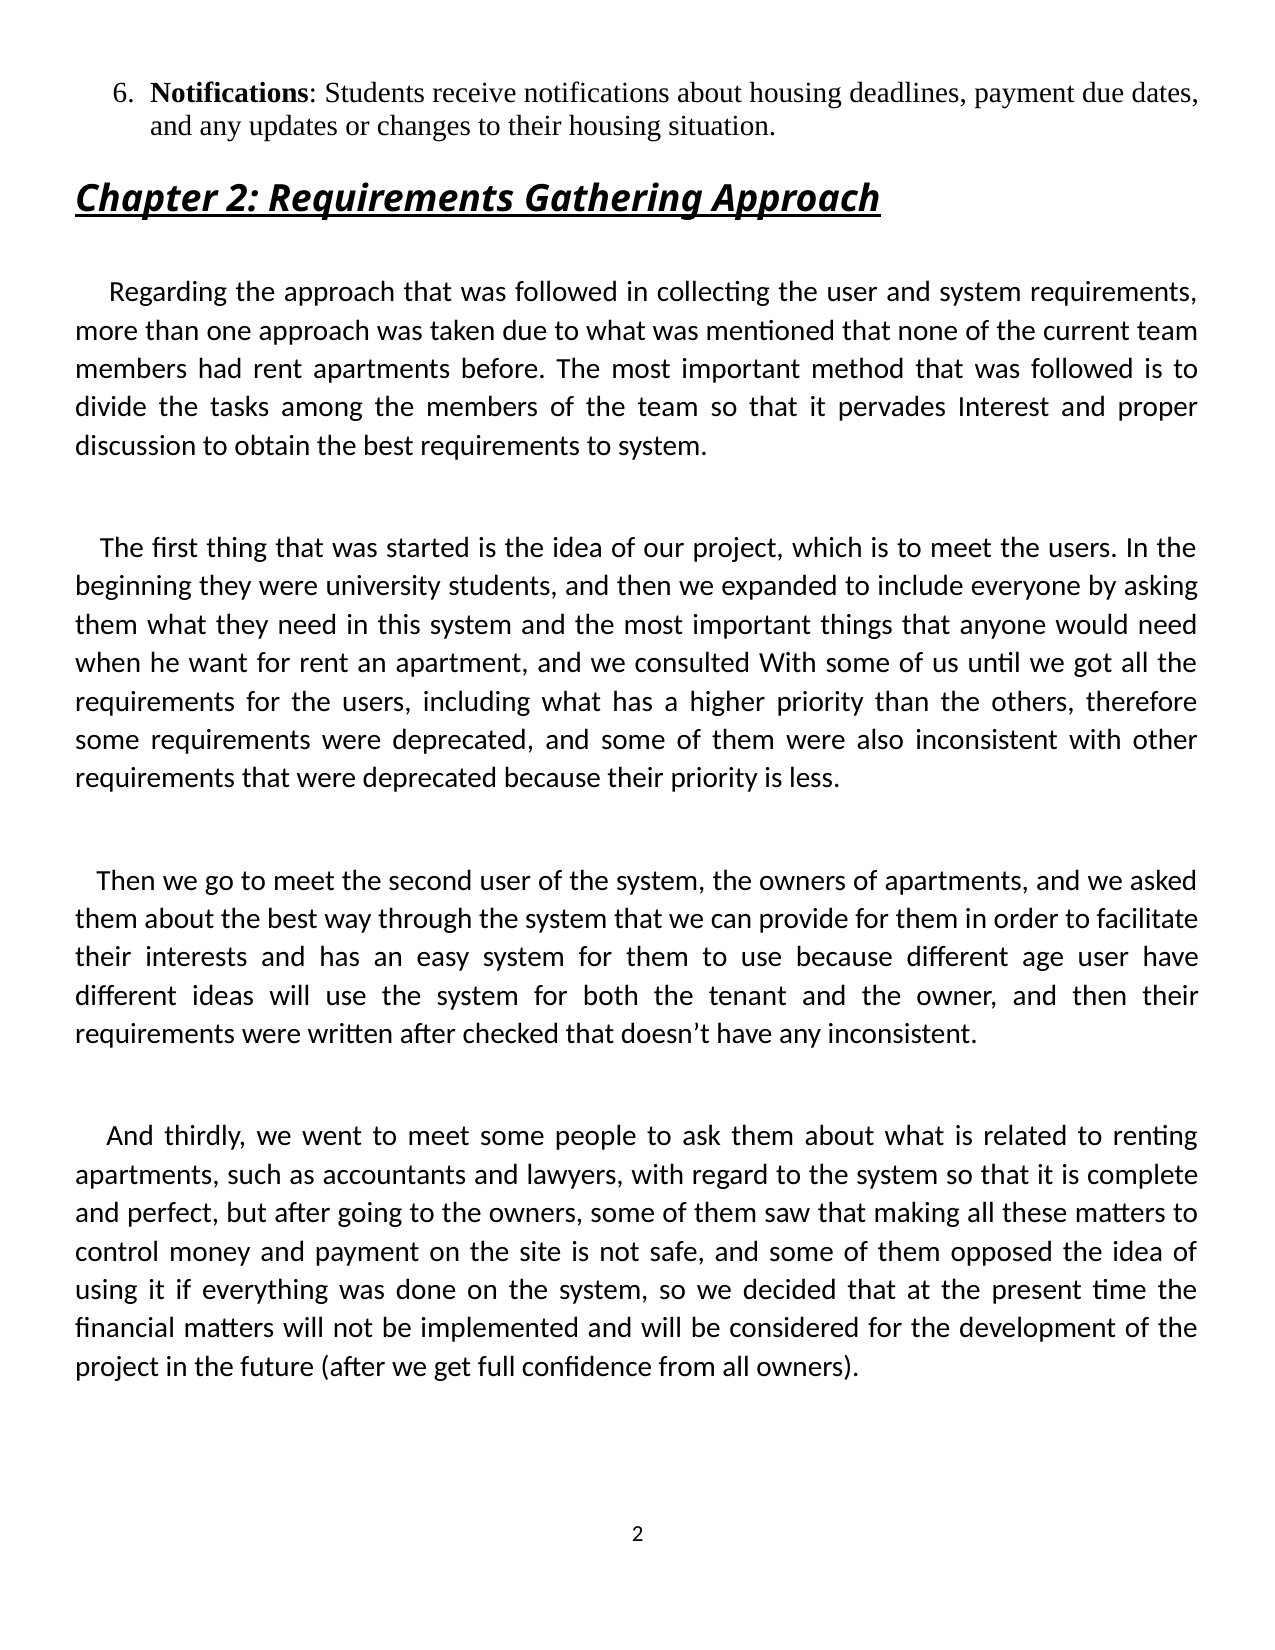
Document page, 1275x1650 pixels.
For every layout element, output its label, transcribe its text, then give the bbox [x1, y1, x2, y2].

subtitle Chapter 2: Requirements Gathering Approach [75, 171, 1200, 222]
text Then we go to meet the second user of the system, the owners of apartments, and we asked them about the best way through the system that we can provide for them in order to facilitate their interests and has an easy system for them to use because different age user have different ideas will use the system for both the tenant and the owner, and then their requirements were written after checked that doesn’t have any inconsistent. [75, 862, 1200, 1051]
text The first thing that was started is the idea of our project, which is to meet the users. In the beginning they were university students, and then we expanded to include everyone by asking them what they need in this system and the most important things that anyone would need when he want for rent an apartment, and we consulted With some of us until we got all the requirements for the users, including what has a higher priority than the others, therefore some requirements were deprecated, and some of them were also inconsistent with other requirements that were deprecated because their priority is less. [75, 529, 1200, 795]
list Notifications: Students receive notifications about housing deadlines, payment due dates, and any updates or changes to their housing situation. [112, 75, 1200, 142]
text Regarding the approach that was followed in collecting the user and system requirements, more than one approach was taken due to what was mentioned that none of the current team members had rent apartments before. The most important method that was followed is to divide the tasks among the members of the team so that it pervades Interest and proper discussion to obtain the best requirements to system. [75, 273, 1200, 463]
text And thirdly, we went to meet some people to ask them about what is related to renting apartments, such as accountants and lawyers, with regard to the system so that it is complete and perfect, but after going to the owners, some of them saw that making all these matters to control money and payment on the site is not safe, and some of them opposed the idea of using it if everything was done on the system, so we decided that at the present time the financial matters will not be implemented and will be considered for the development of the project in the future (after we get full confidence from all owners). [75, 1117, 1200, 1383]
